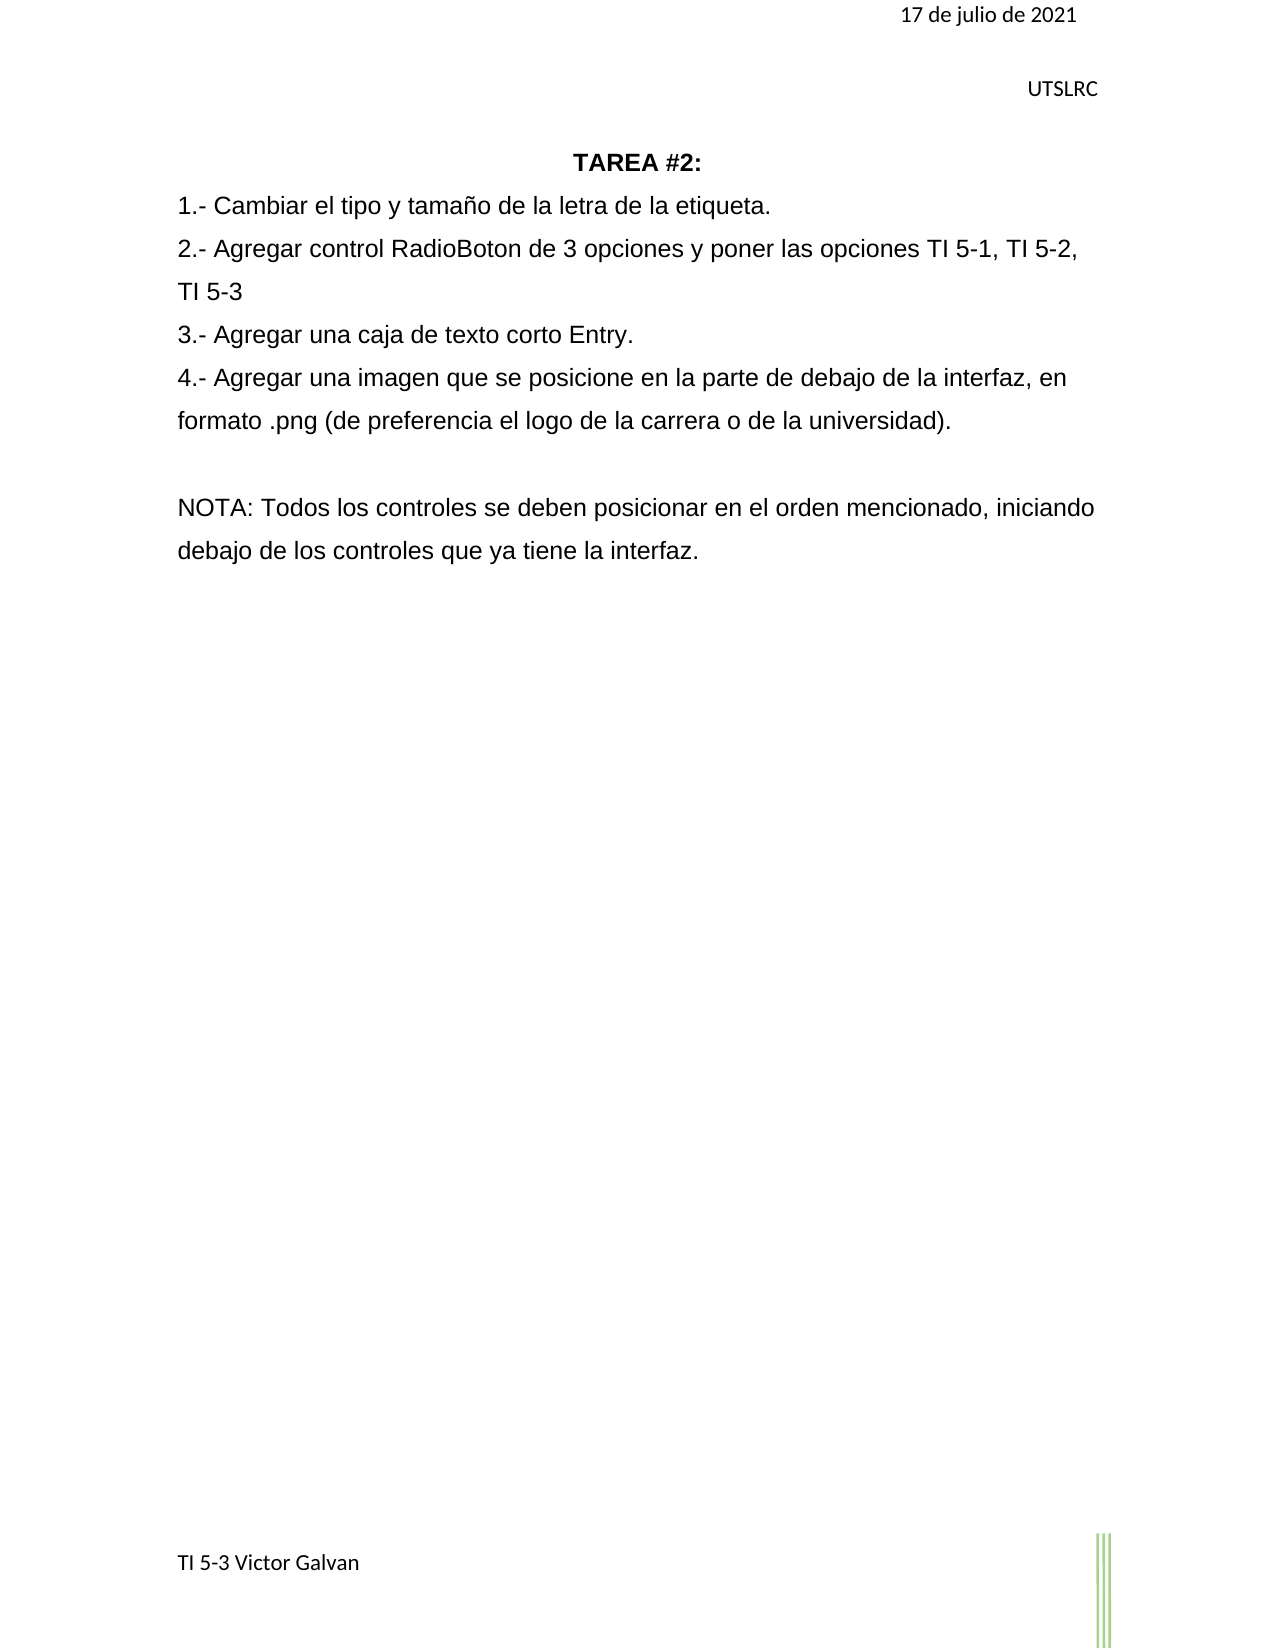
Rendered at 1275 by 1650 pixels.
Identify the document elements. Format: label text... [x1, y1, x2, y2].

text 2.- Agregar control RadioBoton de 3 opciones y poner las opciones TI 5-1, TI 5-2, [177, 234, 1098, 263]
text 4.- Agregar una imagen que se posicione en la parte de debajo de la interfaz, en [177, 363, 1098, 392]
text TI 5-3 [177, 277, 1098, 306]
text TAREA #2: [177, 148, 1098, 176]
text NOTA: Todos los controles se deben posicionar en el orden mencionado, iniciando [177, 493, 1098, 521]
text 1.- Cambiar el tipo y tamaño de la letra de la etiqueta. [177, 191, 1098, 219]
text debajo de los controles que ya tiene la interfaz. [177, 536, 1098, 564]
text formato .png (de preferencia el logo de la carrera o de la universidad). [177, 406, 1098, 435]
text 3.- Agregar una caja de texto corto Entry. [177, 320, 1098, 349]
